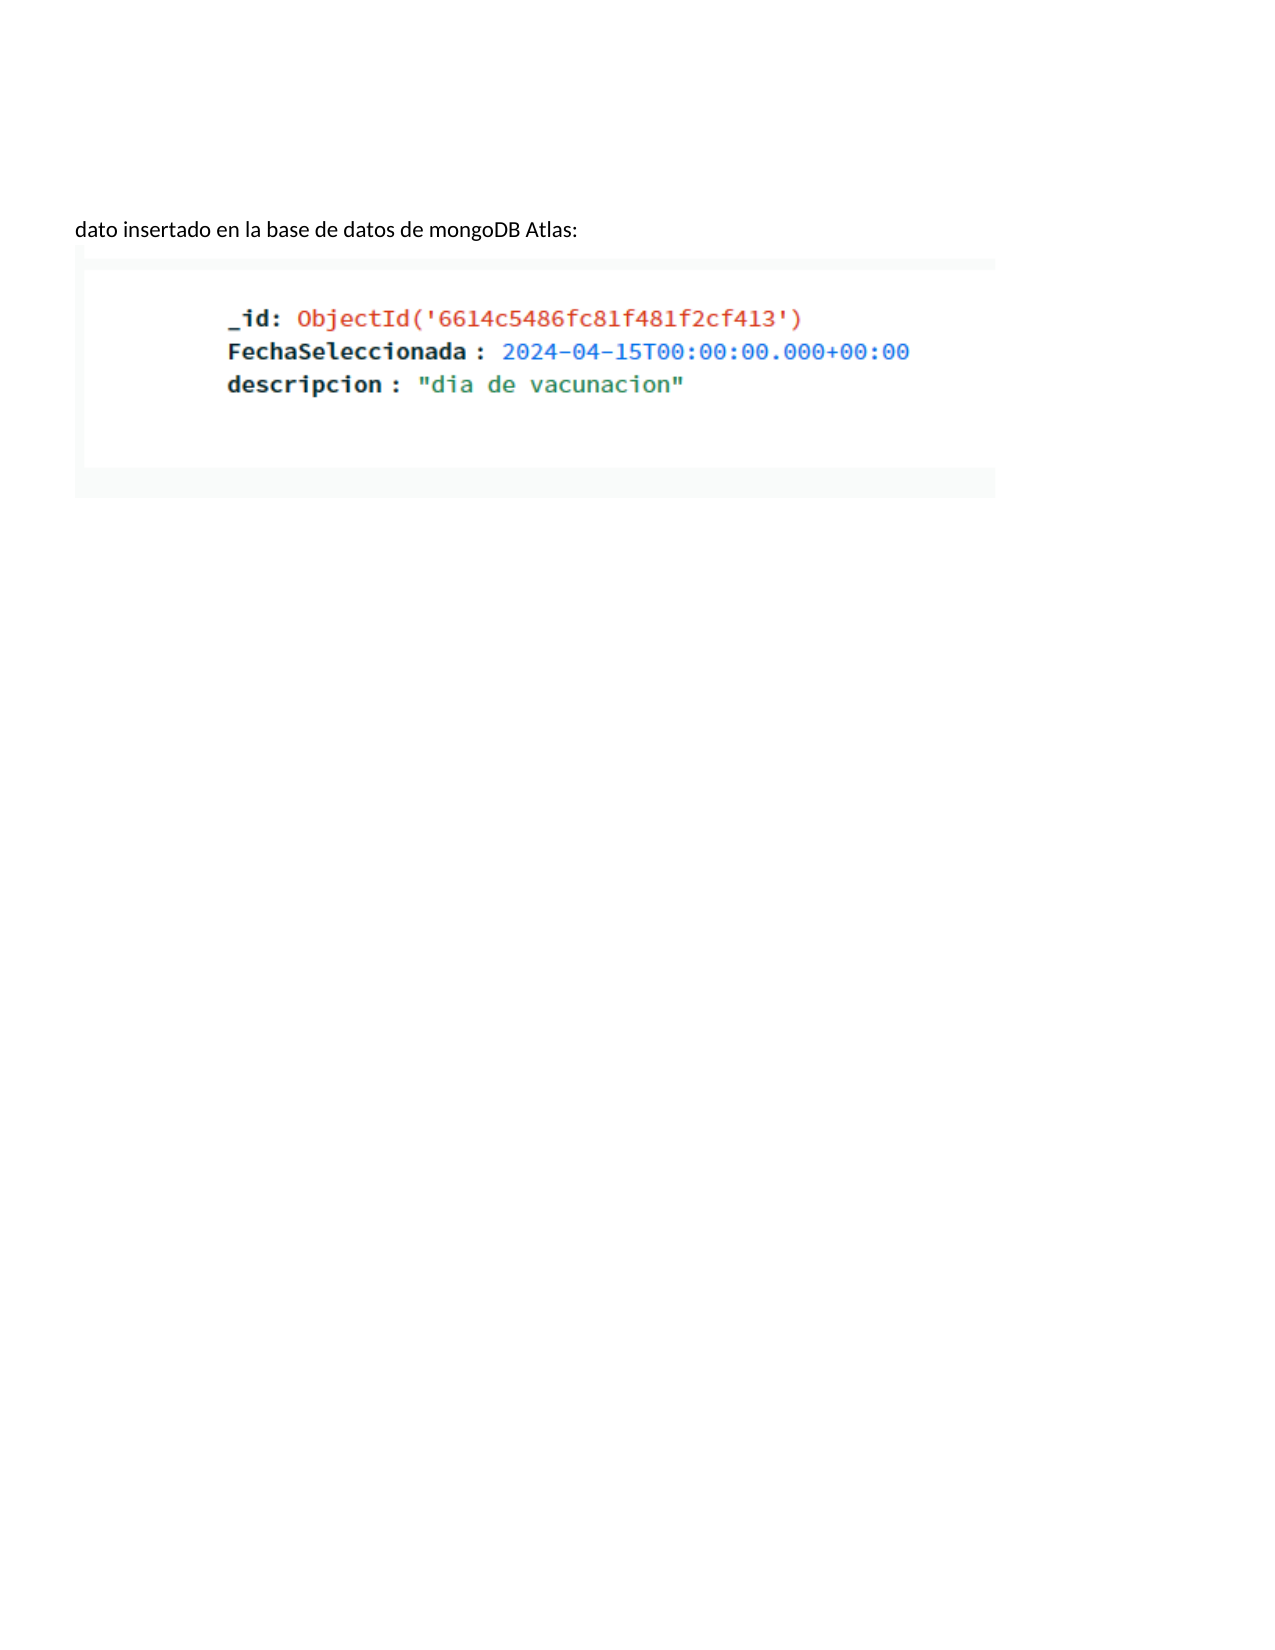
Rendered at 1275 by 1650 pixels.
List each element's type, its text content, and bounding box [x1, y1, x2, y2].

picture [75, 245, 996, 498]
